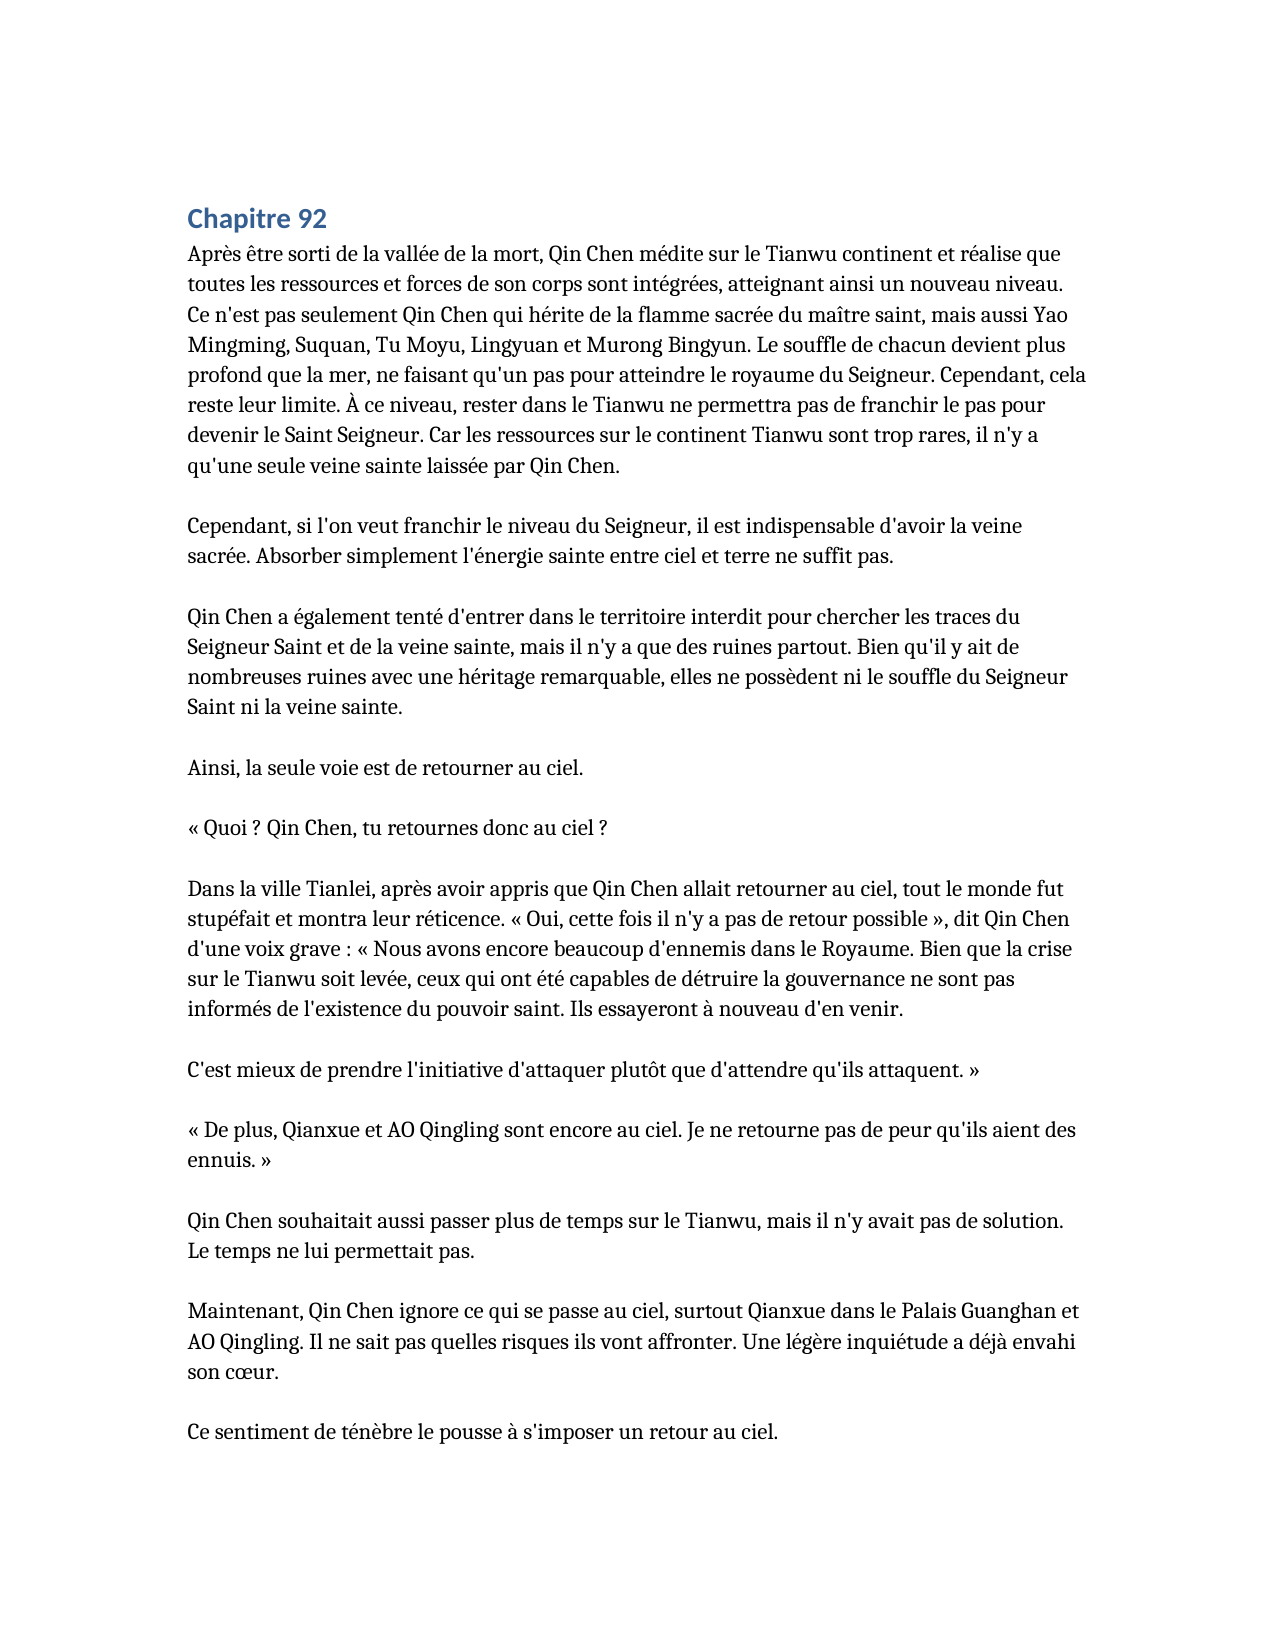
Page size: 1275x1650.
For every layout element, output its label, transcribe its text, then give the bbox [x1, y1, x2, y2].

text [187, 241, 1087, 1476]
subtitle Chapitre 92 [187, 200, 1087, 236]
